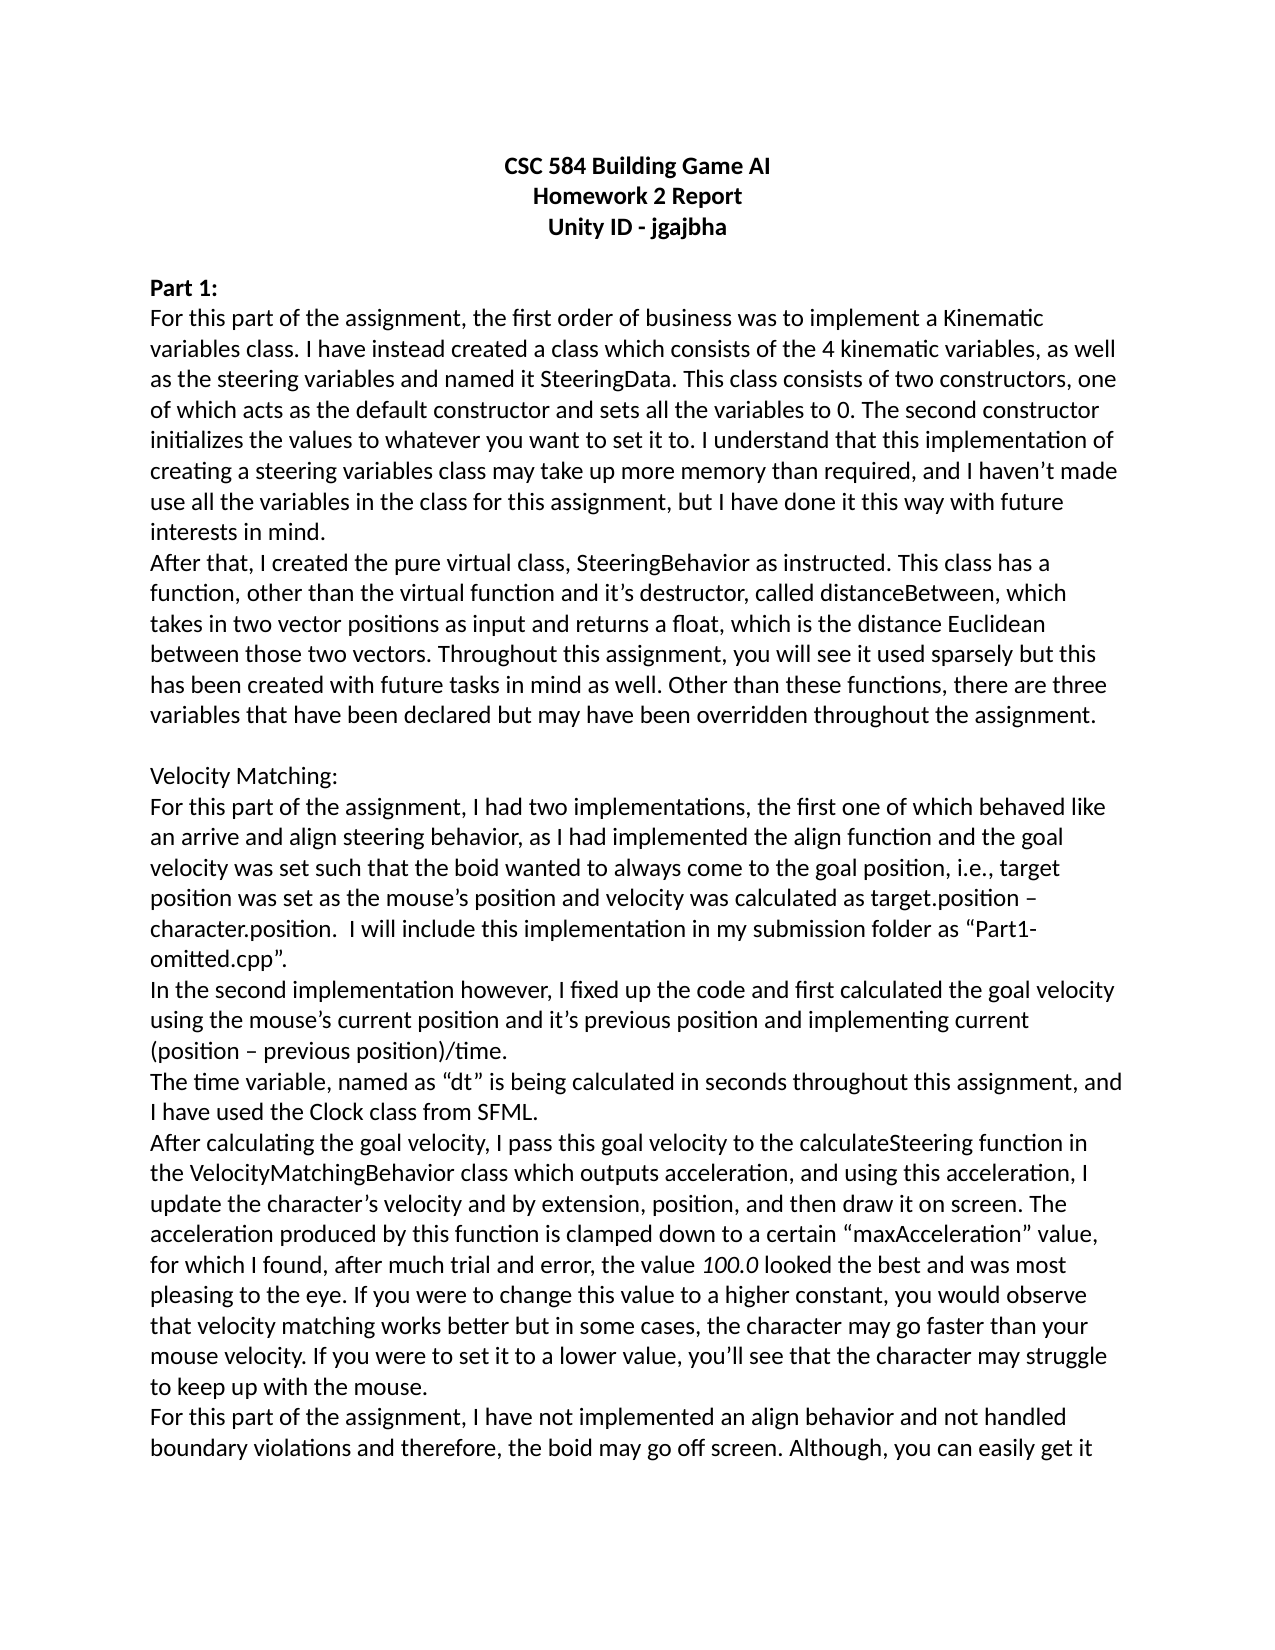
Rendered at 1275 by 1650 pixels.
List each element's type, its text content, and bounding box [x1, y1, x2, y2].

text CSC 584 Building Game AI [150, 150, 1125, 181]
text After calculating the goal velocity, I pass this goal velocity to the calculateSteering function in the VelocityMatchingBehavior class which outputs acceleration, and using this acceleration, I update the character’s velocity and by extension, position, and then draw it on screen. The acceleration produced by this function is clamped down to a certain “maxAcceleration” value, for which I found, after much trial and error, the value 100.0 looked the best and was most pleasing to the eye. If you were to change this value to a higher constant, you would observe that velocity matching works better but in some cases, the character may go faster than your mouse velocity. If you were to set it to a lower value, you’ll see that the character may struggle to keep up with the mouse. [150, 1127, 1125, 1401]
text After that, I created the pure virtual class, SteeringBehavior as instructed. This class has a function, other than the virtual function and it’s destructor, called distanceBetween, which takes in two vector positions as input and returns a float, which is the distance Euclidean between those two vectors. Throughout this assignment, you will see it used sparsely but this has been created with future tasks in mind as well. Other than these functions, there are three variables that have been declared but may have been overridden throughout the assignment. [150, 547, 1125, 730]
text In the second implementation however, I fixed up the code and first calculated the goal velocity using the mouse’s current position and it’s previous position and implementing current (position – previous position)/time. [150, 974, 1125, 1066]
text Homework 2 Report [150, 181, 1125, 211]
text For this part of the assignment, the first order of business was to implement a Kinematic variables class. I have instead created a class which consists of the 4 kinematic variables, as well as the steering variables and named it SteeringData. This class consists of two constructors, one of which acts as the default constructor and sets all the variables to 0. The second constructor initializes the values to whatever you want to set it to. I understand that this implementation of creating a steering variables class may take up more memory than required, and I haven’t made use all the variables in the class for this assignment, but I have done it this way with future interests in mind. [150, 303, 1125, 547]
text The time variable, named as “dt” is being calculated in seconds throughout this assignment, and I have used the Clock class from SFML. [150, 1066, 1125, 1127]
text For this part of the assignment, I had two implementations, the first one of which behaved like an arrive and align steering behavior, as I had implemented the align function and the goal velocity was set such that the boid wanted to always come to the goal position, i.e., target position was set as the mouse’s position and velocity was calculated as target.position – character.position. I will include this implementation in my submission folder as “Part1-omitted.cpp”. [150, 791, 1125, 974]
text Part 1: [150, 272, 1125, 303]
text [150, 1401, 1125, 1462]
text Unity ID - jgajbha [150, 211, 1125, 242]
text Velocity Matching: [150, 760, 1125, 791]
